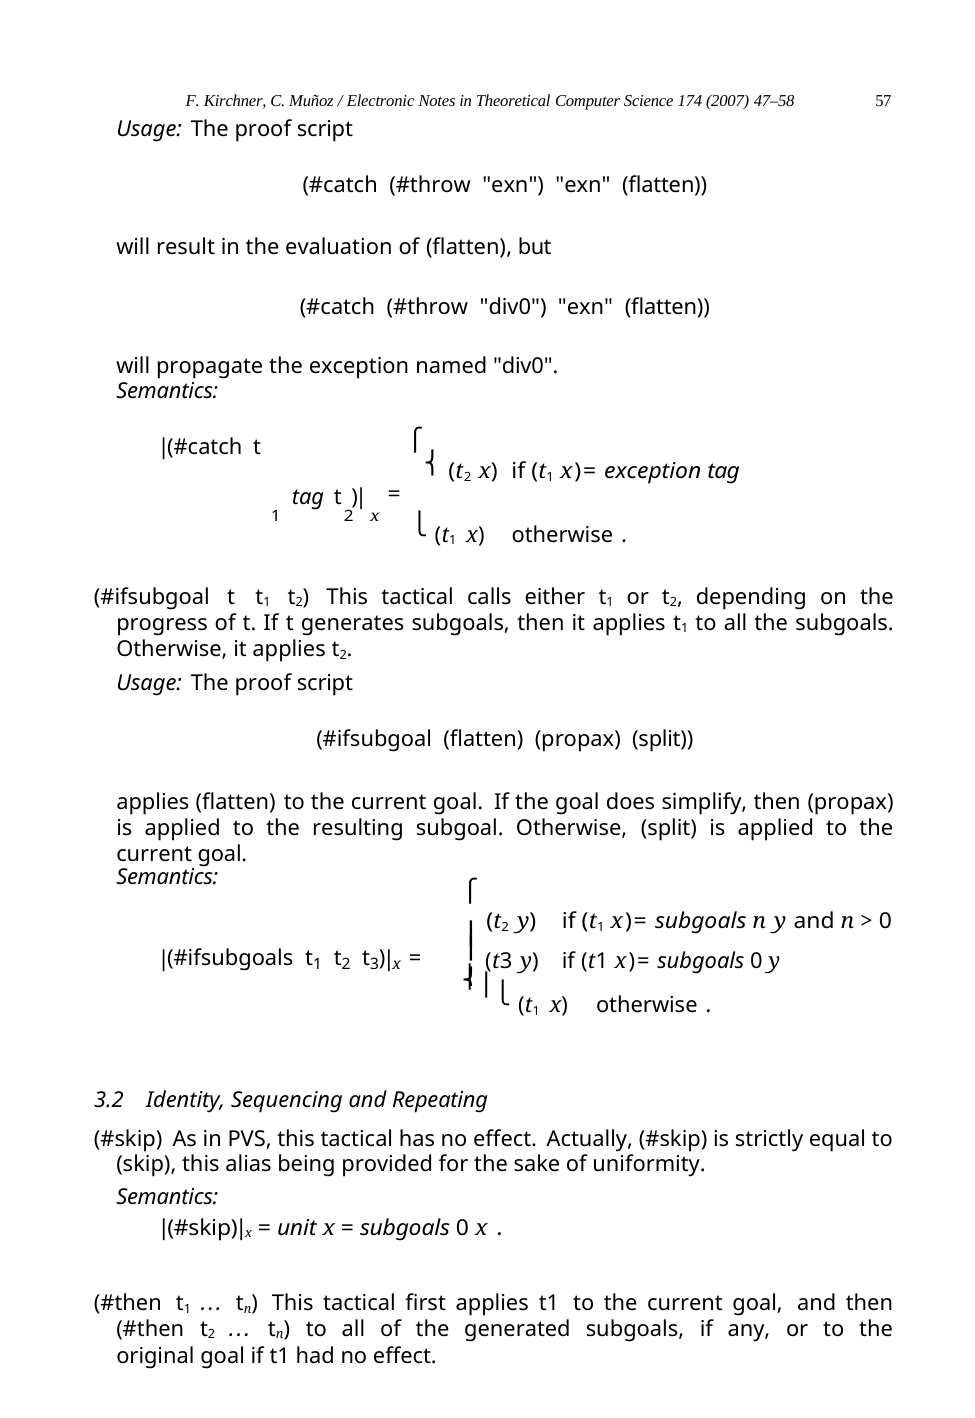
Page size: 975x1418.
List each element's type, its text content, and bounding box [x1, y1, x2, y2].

text ⎪⎪⎩ (t1 x) otherwise . [461, 976, 919, 1021]
text (#ifsubgoal t t1 t2) This tactical calls either t1 or t2, depending on the progress of t. If t generates subgoals, then it applies t1 to all the subgoals. Otherwise, it applies t2. [94, 583, 894, 663]
text ⎩ (t1 x) otherwise . [411, 511, 919, 548]
text Semantics: [116, 1177, 919, 1211]
text Semantics: [116, 868, 919, 889]
text applies (flatten) to the current goal. If the goal does simplify, then (propax) is applied to the resulting subgoal. Otherwise, (split) is applied to the current goal. [116, 788, 893, 868]
text tag t )| [319, 492, 359, 508]
text Usage: The proof script [116, 113, 919, 143]
text |(#ifsubgoals t1 t2 t3)|x = (t3 y) if (t1 x)= subgoals 0 y [160, 946, 919, 976]
text 1 2 x [271, 508, 381, 525]
text (#ifsubgoal (flatten) (propax) (split)) [90, 722, 919, 752]
text Semantics: [116, 379, 919, 404]
text will result in the evaluation of (flatten), but [116, 231, 919, 261]
text ⎧ (t2 y) if (t1 x)= subgoals n y and n > 0 [461, 889, 919, 938]
list Identity, Sequencing and Repeating [94, 1083, 919, 1113]
text (#catch (#throw "exn") "exn" (flatten)) [91, 169, 919, 198]
text = ⎧⎨ (t2 x) if (t1 x)= exception tag [387, 446, 919, 487]
text |(#skip)|x = unit x = subgoals 0 x . [160, 1211, 919, 1241]
text Usage: The proof script [116, 663, 919, 697]
text will propagate the exception named "div0". [116, 354, 919, 379]
text (#skip) As in PVS, this tactical has no effect. Actually, (#skip) is strictly equal to (skip), this alias being provided for the sake of uniformity. [94, 1125, 893, 1177]
text (#catch (#throw "div0") "exn" (flatten)) [91, 291, 919, 321]
text (#then t1 ... tn) This tactical first applies t1 to the current goal, and then (#then t2 ... tn) to all of the generated subgoals, if any, or to the original goal if t1 had no effect. [94, 1289, 893, 1369]
